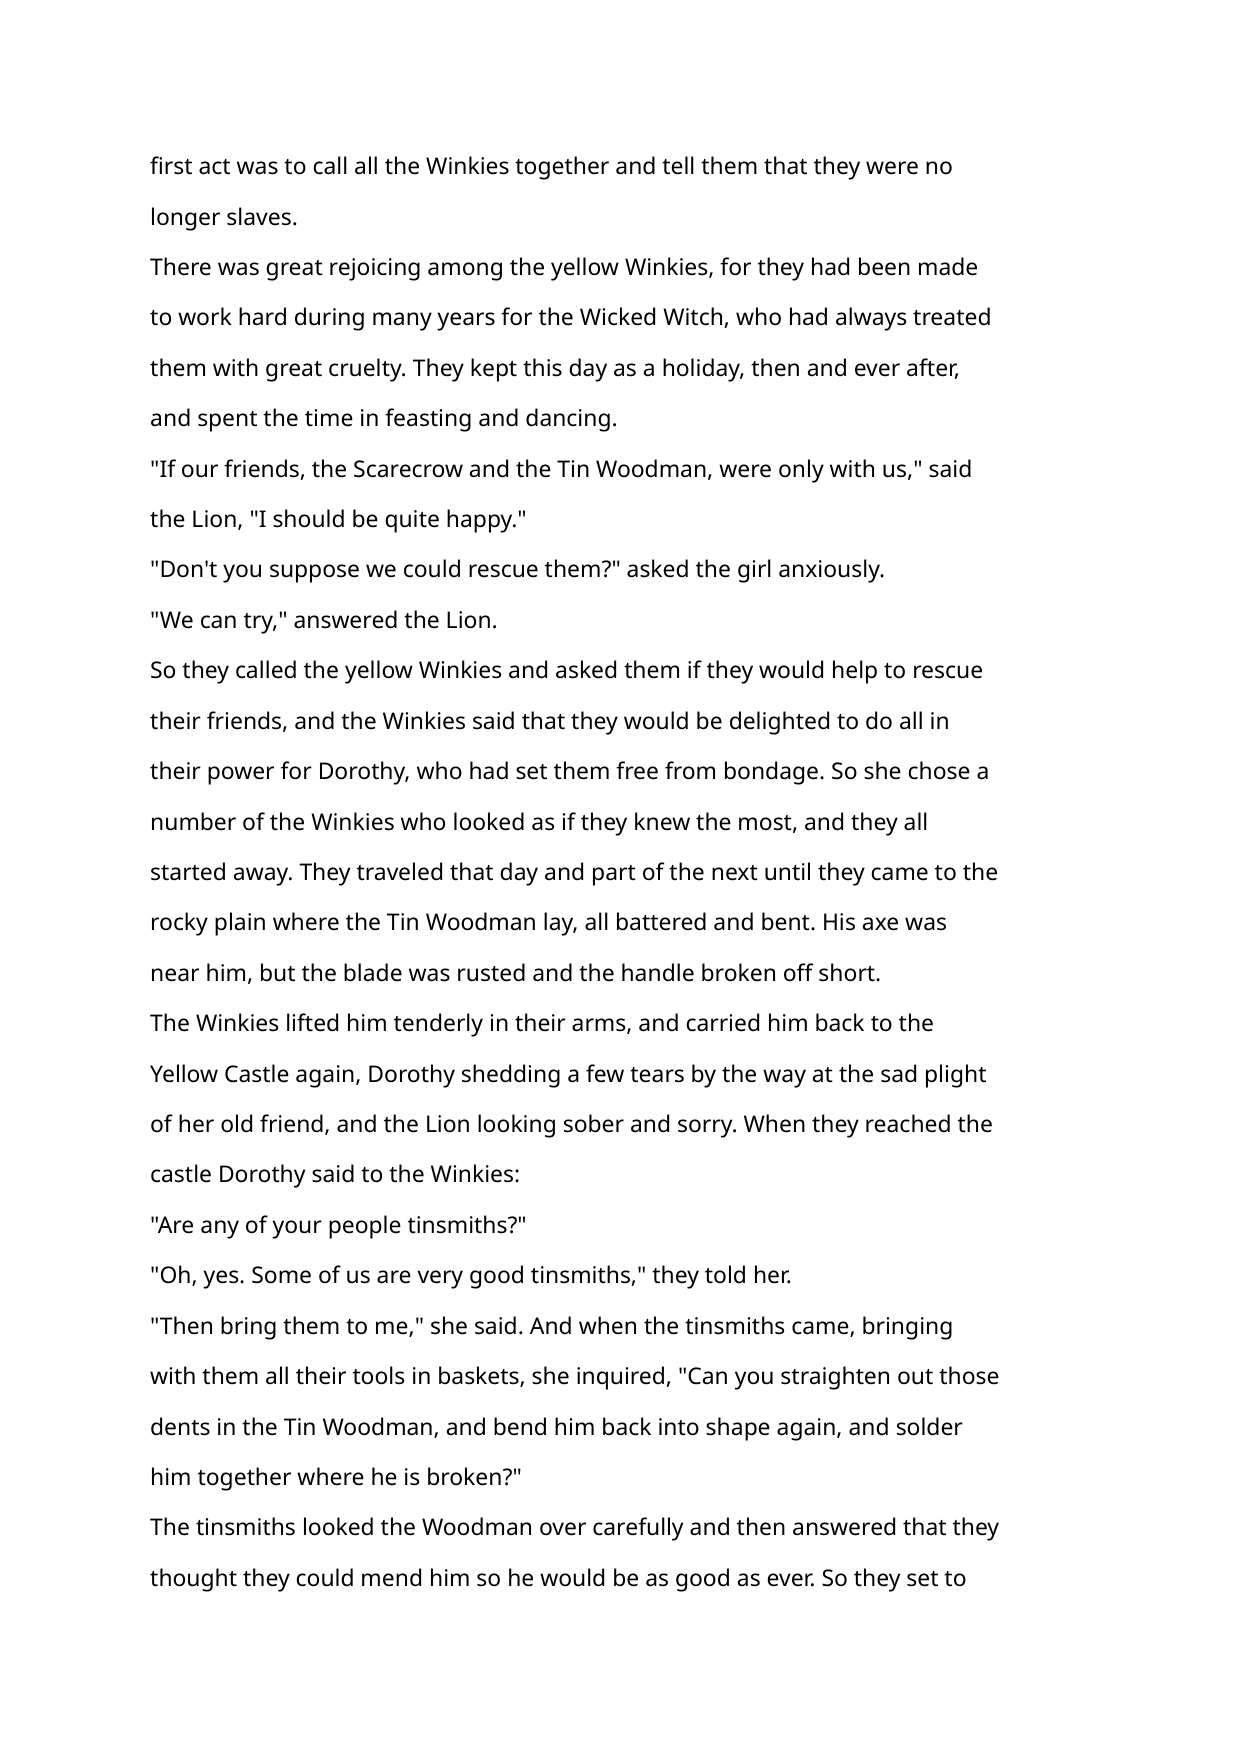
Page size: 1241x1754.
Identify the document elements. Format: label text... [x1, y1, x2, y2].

text started away. They traveled that day and part of the next until they came to the [150, 856, 1090, 887]
text The tinsmiths looked the Woodman over carefully and then answered that they [150, 1511, 1090, 1542]
text There was great rejoicing among the yellow Winkies, for they had been made [150, 251, 1090, 282]
text "If our friends, the Scarecrow and the Tin Woodman, were only with us," said [150, 452, 1090, 484]
text longer slaves. [150, 200, 1090, 232]
text them with great cruelty. They kept this day as a holiday, then and ever after, [150, 352, 1090, 383]
text the Lion, "I should be quite happy." [150, 503, 1090, 534]
text "Are any of your people tinsmiths?" [150, 1209, 1090, 1240]
text So they called the yellow Winkies and asked them if they would help to rescue [150, 654, 1090, 685]
text and spent the time in feasting and dancing. [150, 402, 1090, 433]
text their friends, and the Winkies said that they would be delighted to do all in [150, 704, 1090, 736]
text first act was to call all the Winkies together and tell them that they were no [150, 150, 1090, 181]
text him together where he is broken?" [150, 1461, 1090, 1492]
text Yellow Castle again, Dorothy shedding a few tears by the way at the sad plight [150, 1057, 1090, 1089]
text near him, but the blade was rusted and the handle broken off short. [150, 957, 1090, 988]
text with them all their tools in baskets, she inquired, "Can you straighten out those [150, 1360, 1090, 1391]
text dents in the Tin Woodman, and bend him back into shape again, and solder [150, 1410, 1090, 1442]
text "Then bring them to me," she said. And when the tinsmiths came, bringing [150, 1309, 1090, 1341]
text "We can try," answered the Lion. [150, 604, 1090, 635]
text number of the Winkies who looked as if they knew the most, and they all [150, 805, 1090, 837]
text of her old friend, and the Lion looking sober and sorry. When they reached the [150, 1108, 1090, 1139]
text The Winkies lifted him tenderly in their arms, and carried him back to the [150, 1007, 1090, 1038]
text castle Dorothy said to the Winkies: [150, 1158, 1090, 1189]
text "Oh, yes. Some of us are very good tinsmiths," they told her. [150, 1259, 1090, 1290]
text their power for Dorothy, who had set them free from bondage. So she chose a [150, 755, 1090, 786]
text to work hard during many years for the Wicked Witch, who had always treated [150, 301, 1090, 332]
text rocky plain where the Tin Woodman lay, all battered and bent. His axe was [150, 906, 1090, 937]
text thought they could mend him so he would be as good as ever. So they set to [150, 1562, 1090, 1593]
text "Don't you suppose we could rescue them?" asked the girl anxiously. [150, 553, 1090, 584]
